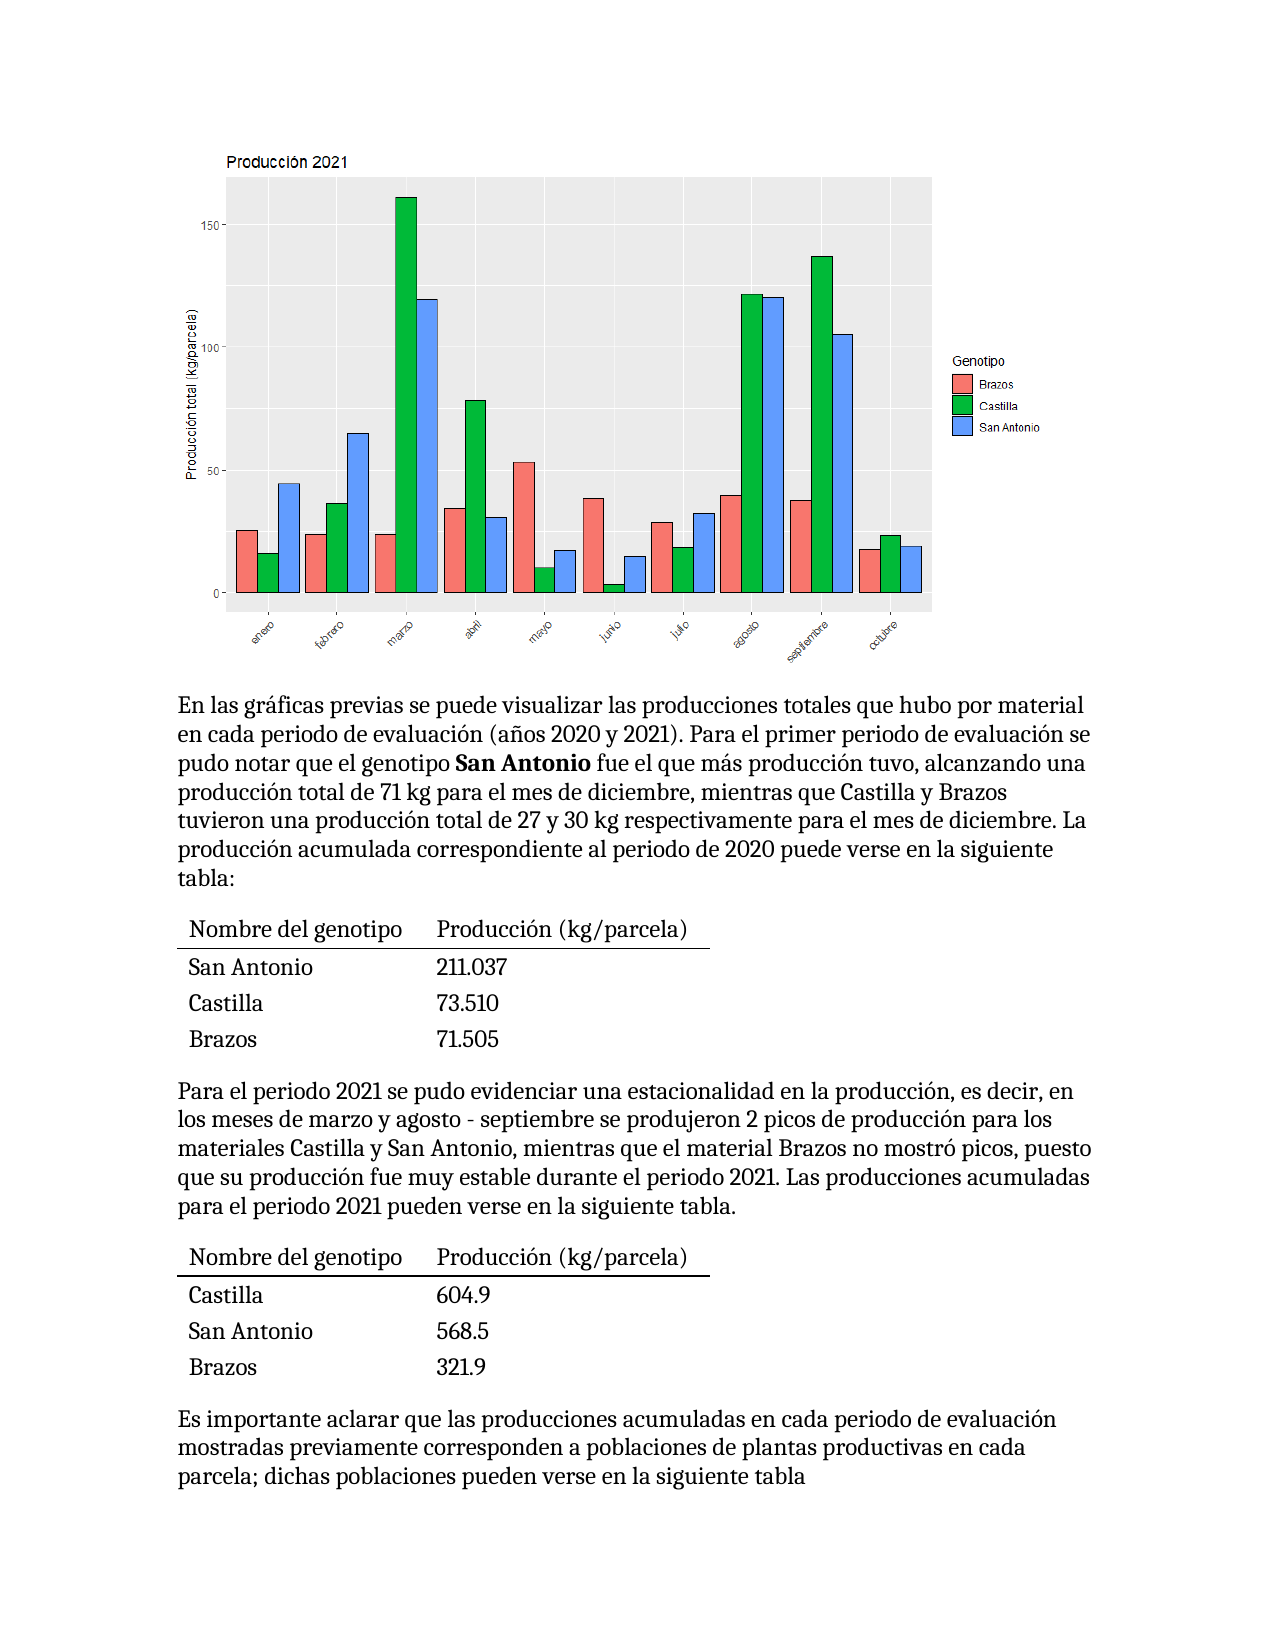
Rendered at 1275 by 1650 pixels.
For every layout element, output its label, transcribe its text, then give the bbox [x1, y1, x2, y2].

table_cell 604.9 [425, 1277, 710, 1313]
table_cell San Antonio [177, 1313, 425, 1349]
table_header Producción (kg/parcela) [425, 1239, 710, 1275]
table_cell 321.9 [425, 1350, 710, 1386]
table_cell Castilla [177, 1277, 425, 1313]
table_cell 73.510 [425, 985, 710, 1022]
table_cell Brazos [177, 1350, 425, 1386]
text En las gráficas previas se puede visualizar las producciones totales que hubo por material en cada periodo de evaluación (años 2020 y 2021). Para el primer periodo de evaluación se pudo notar que el genotipo San Antonio fue el que más producción tuvo, alcanzando una producción total de 71 kg para el mes de diciembre, mientras que Castilla y Brazos tuvieron una producción total de 27 y 30 kg respectivamente para el mes de diciembre. La producción acumulada correspondiente al periodo de 2020 puede verse en la siguiente tabla: [177, 691, 1098, 893]
table_cell Brazos [177, 1022, 425, 1058]
table_header Nombre del genotipo [177, 911, 425, 948]
table_header Producción (kg/parcela) [425, 911, 710, 948]
table_cell 71.505 [425, 1022, 710, 1058]
table_cell San Antonio [177, 949, 425, 985]
text Para el periodo 2021 se pudo evidenciar una estacionalidad en la producción, es decir, en los meses de marzo y agosto - septiembre se produjeron 2 picos de producción para los materiales Castilla y San Antonio, mientras que el material Brazos no mostró picos, puesto que su producción fue muy estable durante el periodo 2021. Las producciones acumuladas para el periodo 2021 pueden verse en la siguiente tabla. [177, 1077, 1098, 1220]
picture [177, 147, 1053, 673]
table_header Nombre del genotipo [177, 1239, 425, 1275]
text Es importante aclarar que las producciones acumuladas en cada periodo de evaluación mostradas previamente corresponden a poblaciones de plantas productivas en cada parcela; dichas poblaciones pueden verse en la siguiente tabla [177, 1404, 1098, 1491]
table_cell Castilla [177, 985, 425, 1022]
table_cell 211.037 [425, 949, 710, 985]
table_cell 568.5 [425, 1313, 710, 1349]
